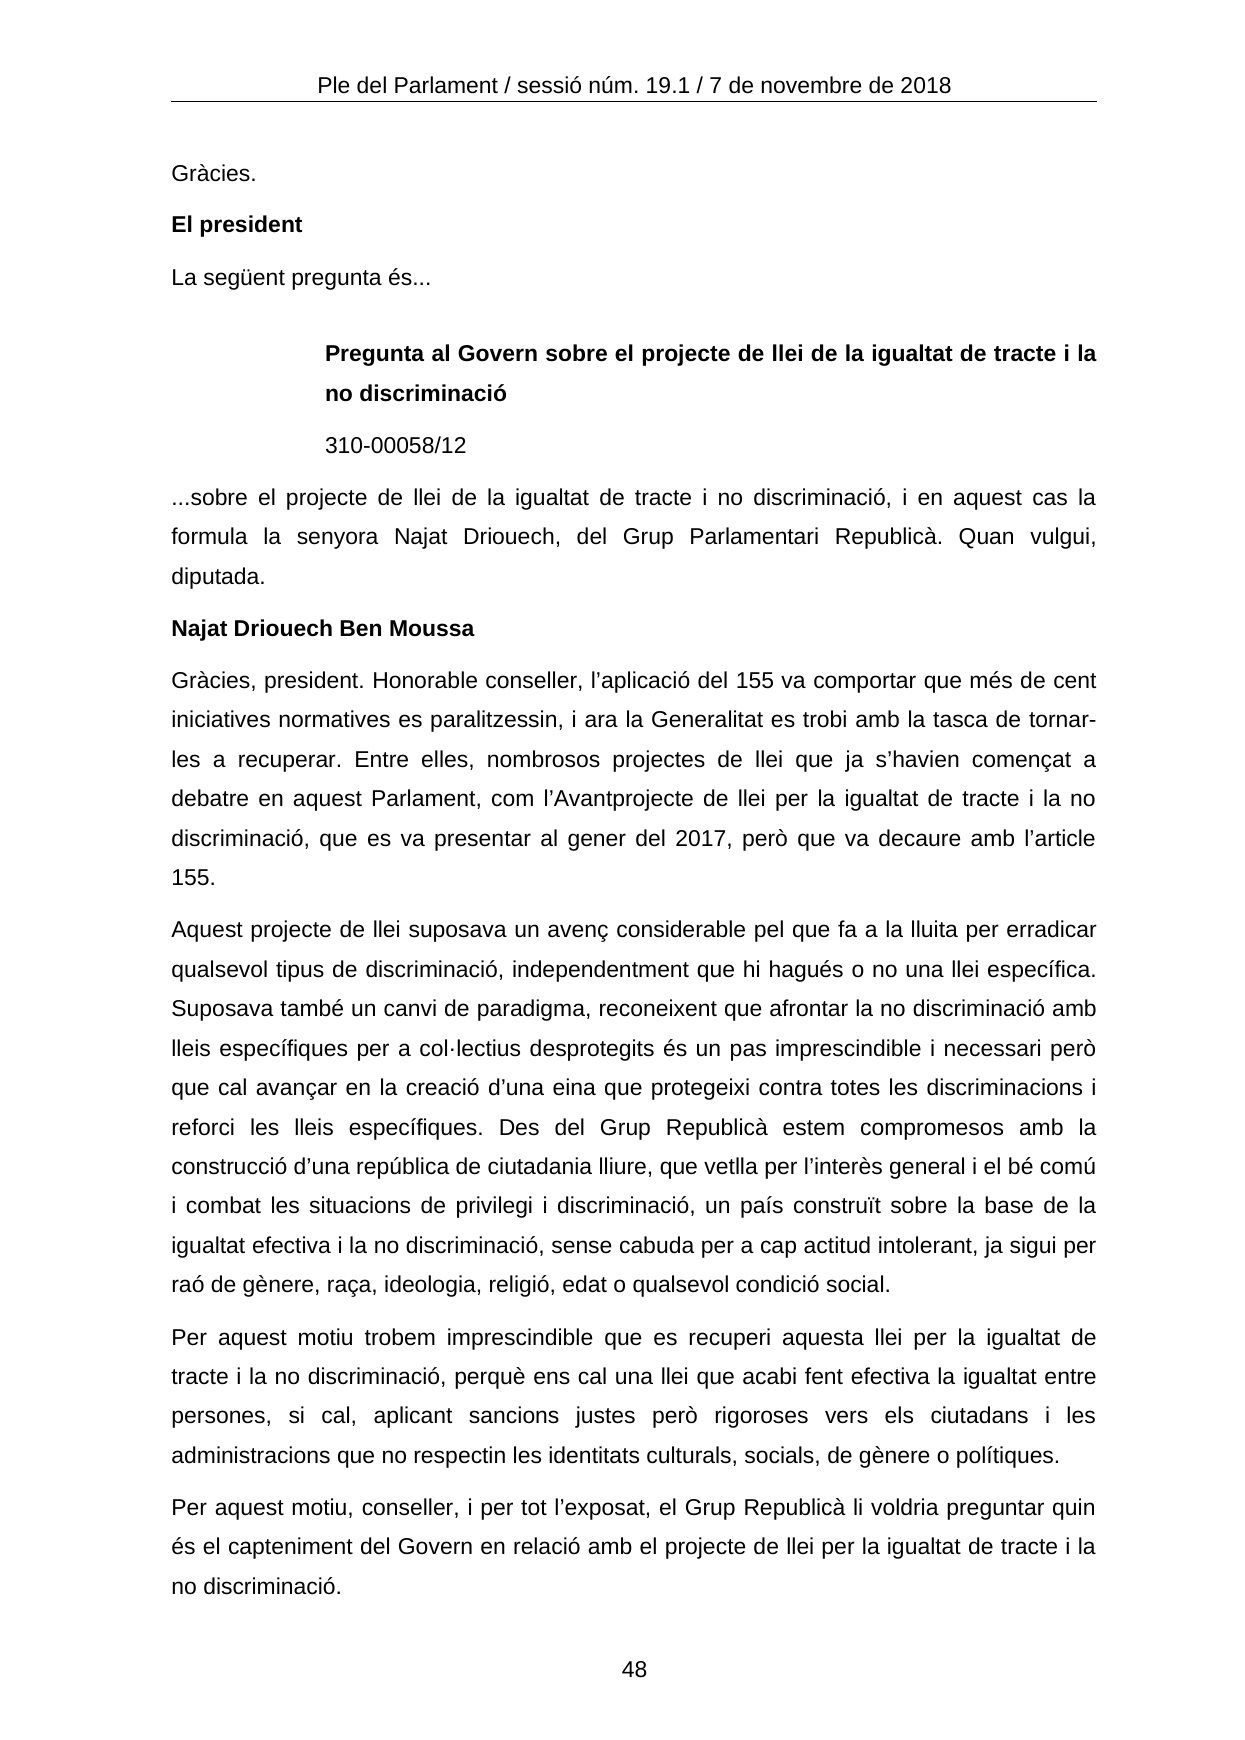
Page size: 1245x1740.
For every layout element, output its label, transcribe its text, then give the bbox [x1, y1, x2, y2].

text Gràcies. [171, 159, 1097, 186]
text ...sobre el projecte de llei de la igualtat de tracte i no discriminació, i en aquest cas la formula la senyora Najat Driouech, del Grup Parlamentari Republicà. Quan vulgui, diputada. [171, 484, 1097, 589]
text El president [171, 211, 1097, 238]
text La següent pregunta és... [171, 263, 1097, 290]
text 310-00058/12 [325, 432, 1097, 458]
text Aquest projecte de llei suposava un avenç considerable pel que fa a la lluita per erradicar qualsevol tipus de discriminació, independentment que hi hagués o no una llei específica. Suposava també un canvi de paradigma, reconeixent que afrontar la no discriminació amb lleis específiques per a col·lectius desprotegits és un pas imprescindible i necessari però que cal avançar en la creació d’una eina que protegeixi contra totes les discriminacions i reforci les lleis específiques. Des del Grup Republicà estem compromesos amb la construcció d’una república de ciutadania lliure, que vetlla per l’interès general i el bé comú i combat les situacions de privilegi i discriminació, un país construït sobre la base de la igualtat efectiva i la no discriminació, sense cabuda per a cap actitud intolerant, ja sigui per raó de gènere, raça, ideologia, religió, edat o qualsevol condició social. [171, 916, 1097, 1298]
text Per aquest motiu trobem imprescindible que es recuperi aquesta llei per la igualtat de tracte i la no discriminació, perquè ens cal una llei que acabi fent efectiva la igualtat entre persones, si cal, aplicant sancions justes però rigoroses vers els ciutadans i les administracions que no respectin les identitats culturals, socials, de gènere o polítiques. [171, 1323, 1097, 1468]
text Pregunta al Govern sobre el projecte de llei de la igualtat de tracte i la no discriminació [325, 340, 1097, 406]
text Najat Driouech Ben Moussa [171, 615, 1097, 641]
text Gràcies, president. Honorable conseller, l’aplicació del 155 va comportar que més de cent iniciatives normatives es paralitzessin, i ara la Generalitat es trobi amb la tasca de tornar-les a recuperar. Entre elles, nombrosos projectes de llei que ja s’havien començat a debatre en aquest Parlament, com l’Avantprojecte de llei per la igualtat de tracte i la no discriminació, que es va presentar al gener del 2017, però que va decaure amb l’article 155. [171, 667, 1097, 891]
text Per aquest motiu, conseller, i per tot l’exposat, el Grup Republicà li voldria preguntar quin és el capteniment del Govern en relació amb el projecte de llei per la igualtat de tracte i la no discriminació. [171, 1494, 1097, 1599]
